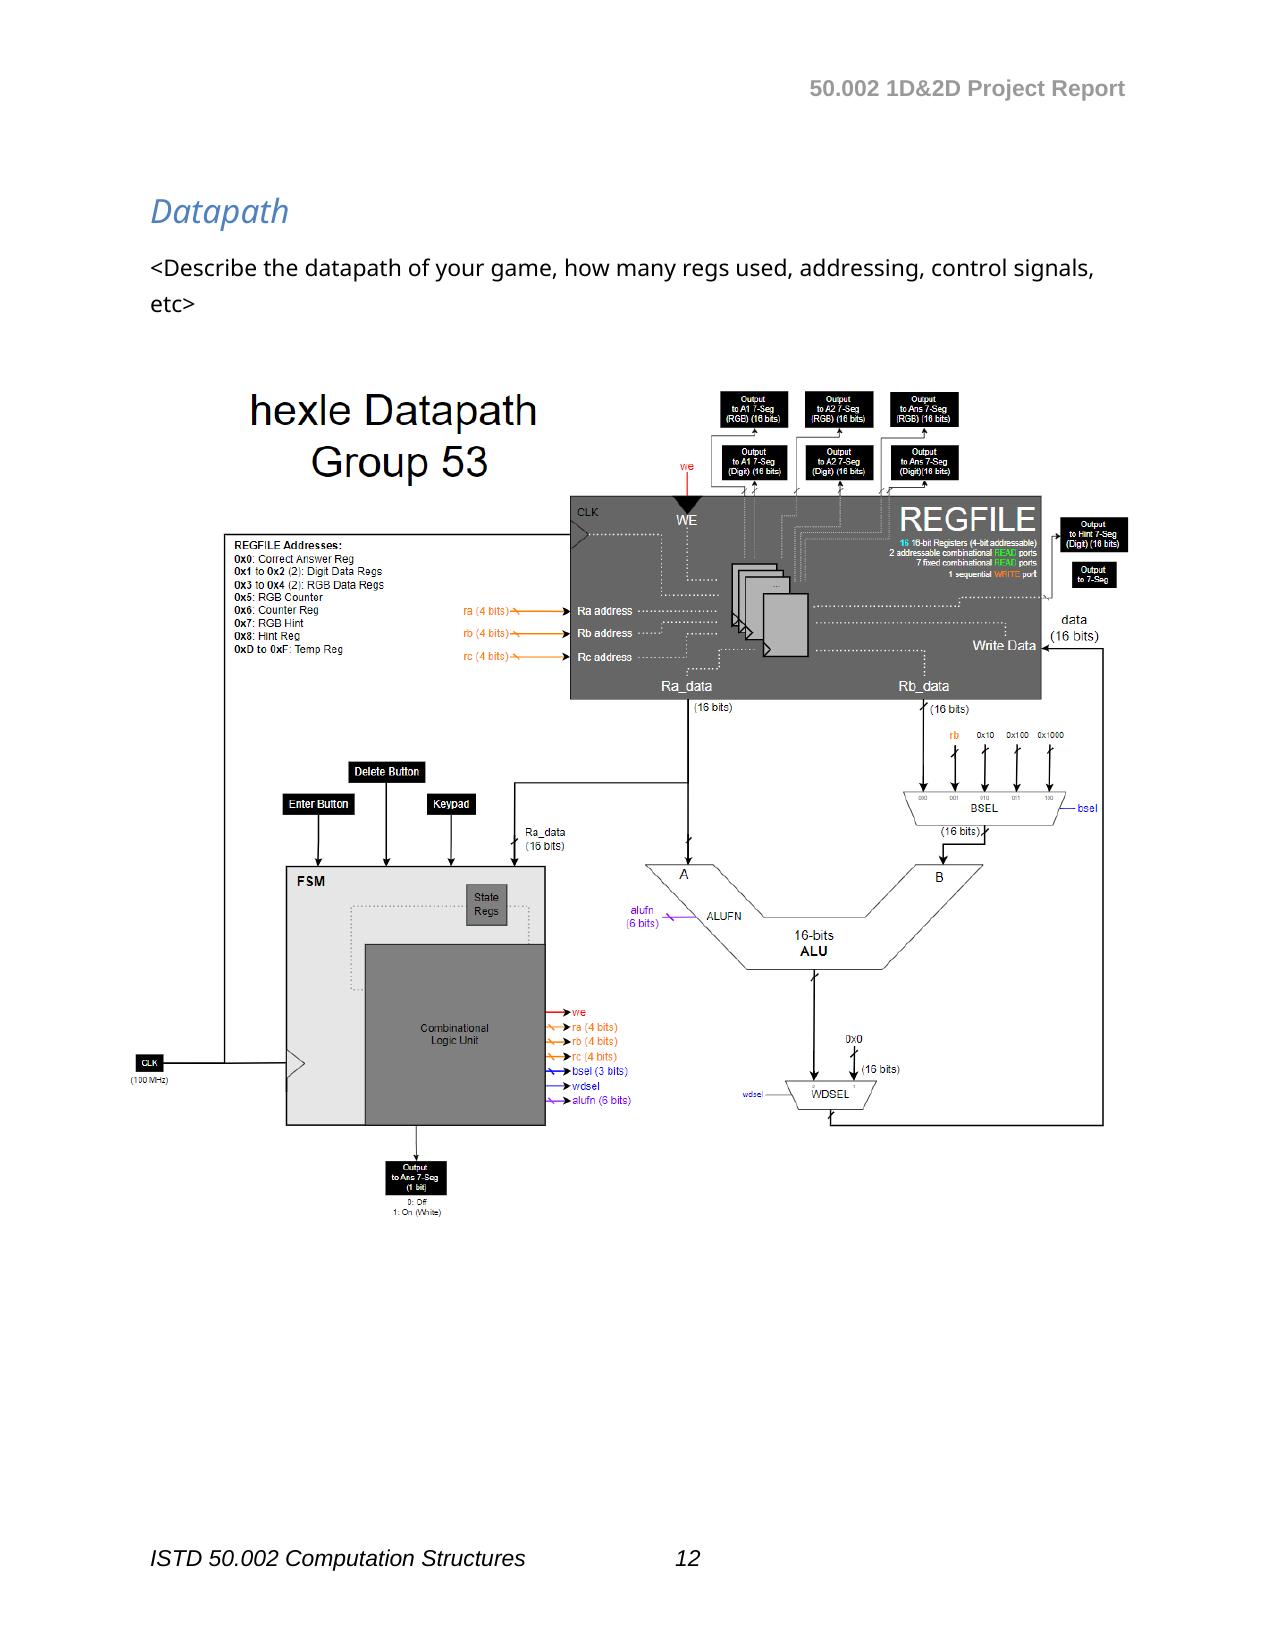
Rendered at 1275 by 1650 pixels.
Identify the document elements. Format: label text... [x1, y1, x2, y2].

subtitle Datapath [150, 187, 1125, 233]
text <Describe the datapath of your game, how many regs used, addressing, control signals, etc> [150, 252, 1125, 319]
picture [114, 372, 1133, 1220]
